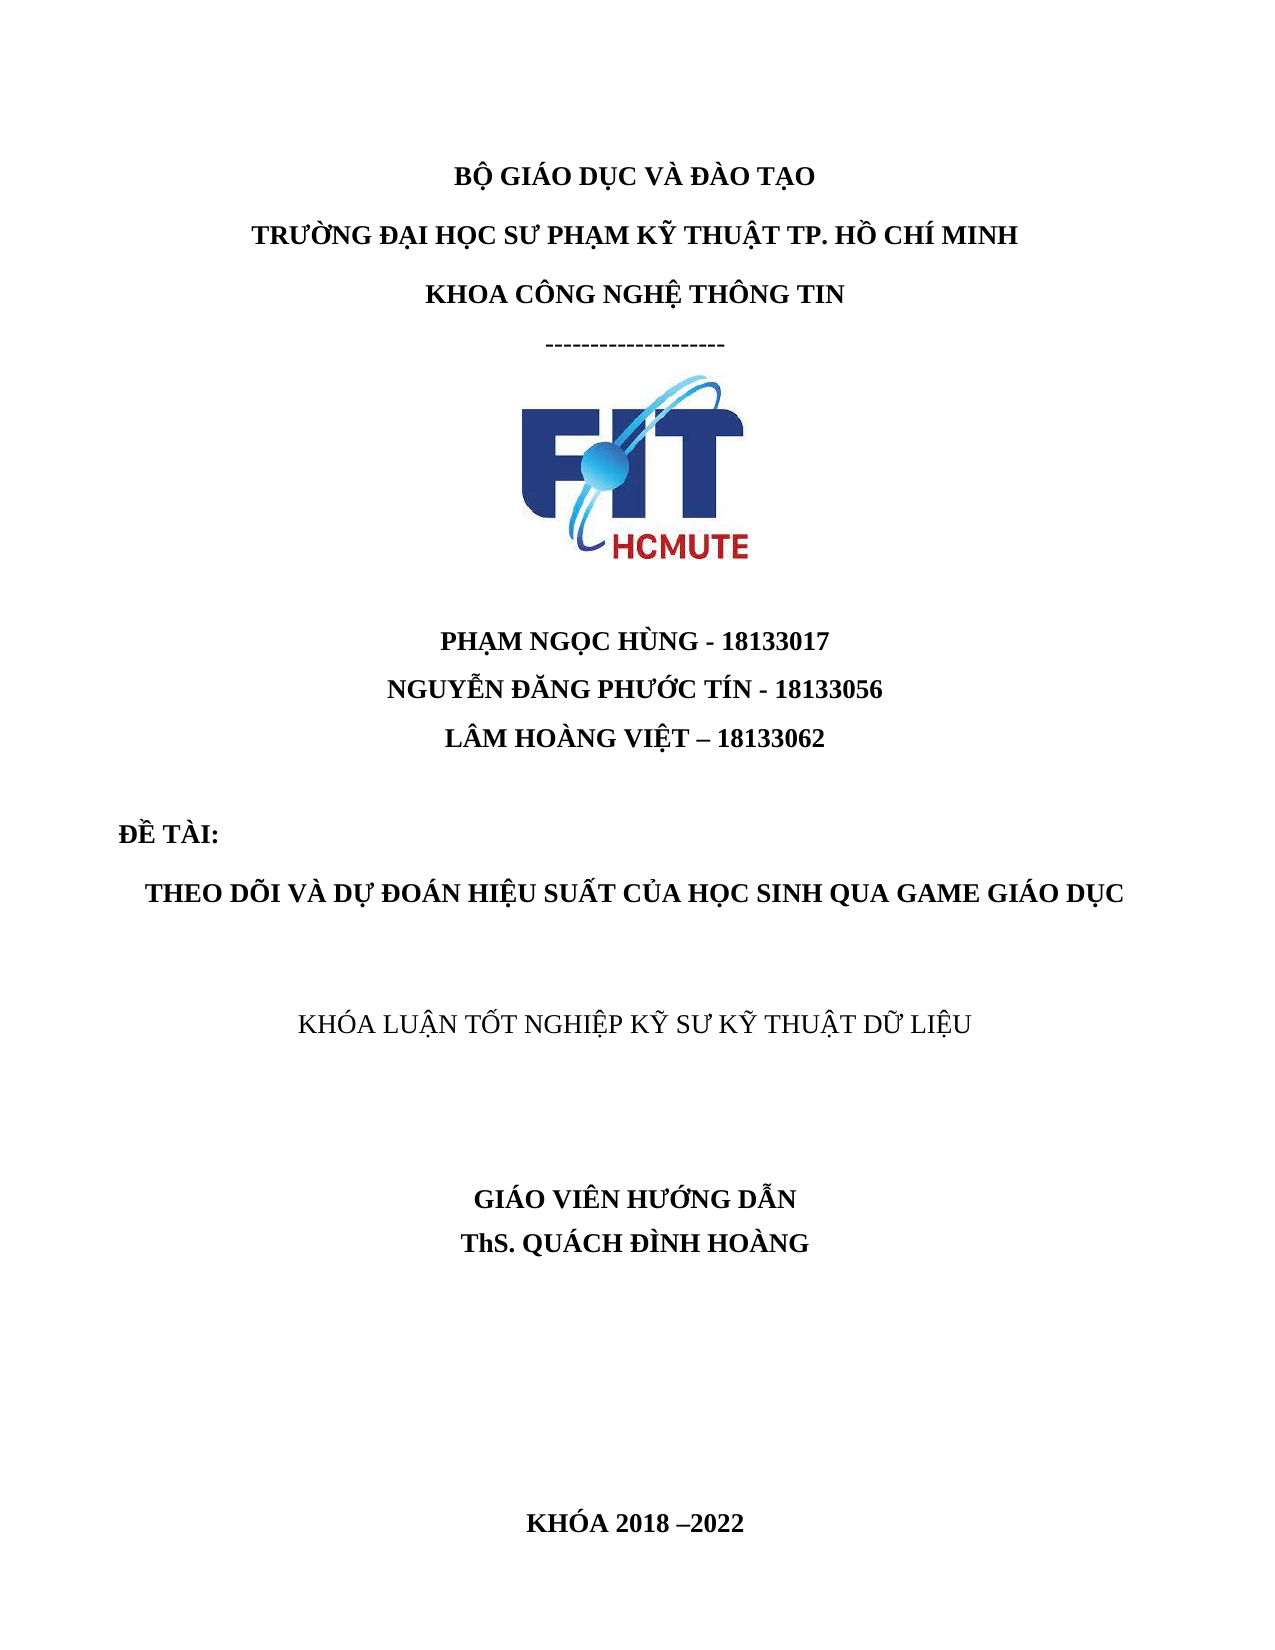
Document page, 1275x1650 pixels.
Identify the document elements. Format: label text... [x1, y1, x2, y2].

text ĐỀ TÀI: [59, 818, 1211, 849]
text -------------------- [59, 327, 1211, 358]
text ThS. QUÁCH ĐÌNH HOÀNG [59, 1227, 1211, 1258]
text KHÓA 2018 –2022 [59, 1507, 1211, 1538]
text BỘ GIÁO DỤC VÀ ĐÀO TẠO [59, 160, 1211, 191]
text KHÓA LUẬN TỐT NGHIỆP KỸ SƯ KỸ THUẬT DỮ LIỆU [59, 1008, 1211, 1039]
picture [522, 375, 748, 560]
text KHOA CÔNG NGHỆ THÔNG TIN [59, 279, 1211, 310]
text THEO DÕI VÀ DỰ ĐOÁN HIỆU SUẤT CỦA HỌC SINH QUA GAME GIÁO DỤC [59, 877, 1211, 909]
text TRƯỜNG ĐẠI HỌC SƯ PHẠM KỸ THUẬT TP. HỒ CHÍ MINH [59, 219, 1211, 251]
text NGUYỄN ĐĂNG PHƯỚC TÍN - 18133056 [59, 674, 1211, 705]
text LÂM HOÀNG VIỆT – 18133062 [59, 722, 1211, 753]
text PHẠM NGỌC HÙNG - 18133017 [59, 625, 1211, 657]
text GIÁO VIÊN HƯỚNG DẪN [59, 1183, 1211, 1214]
